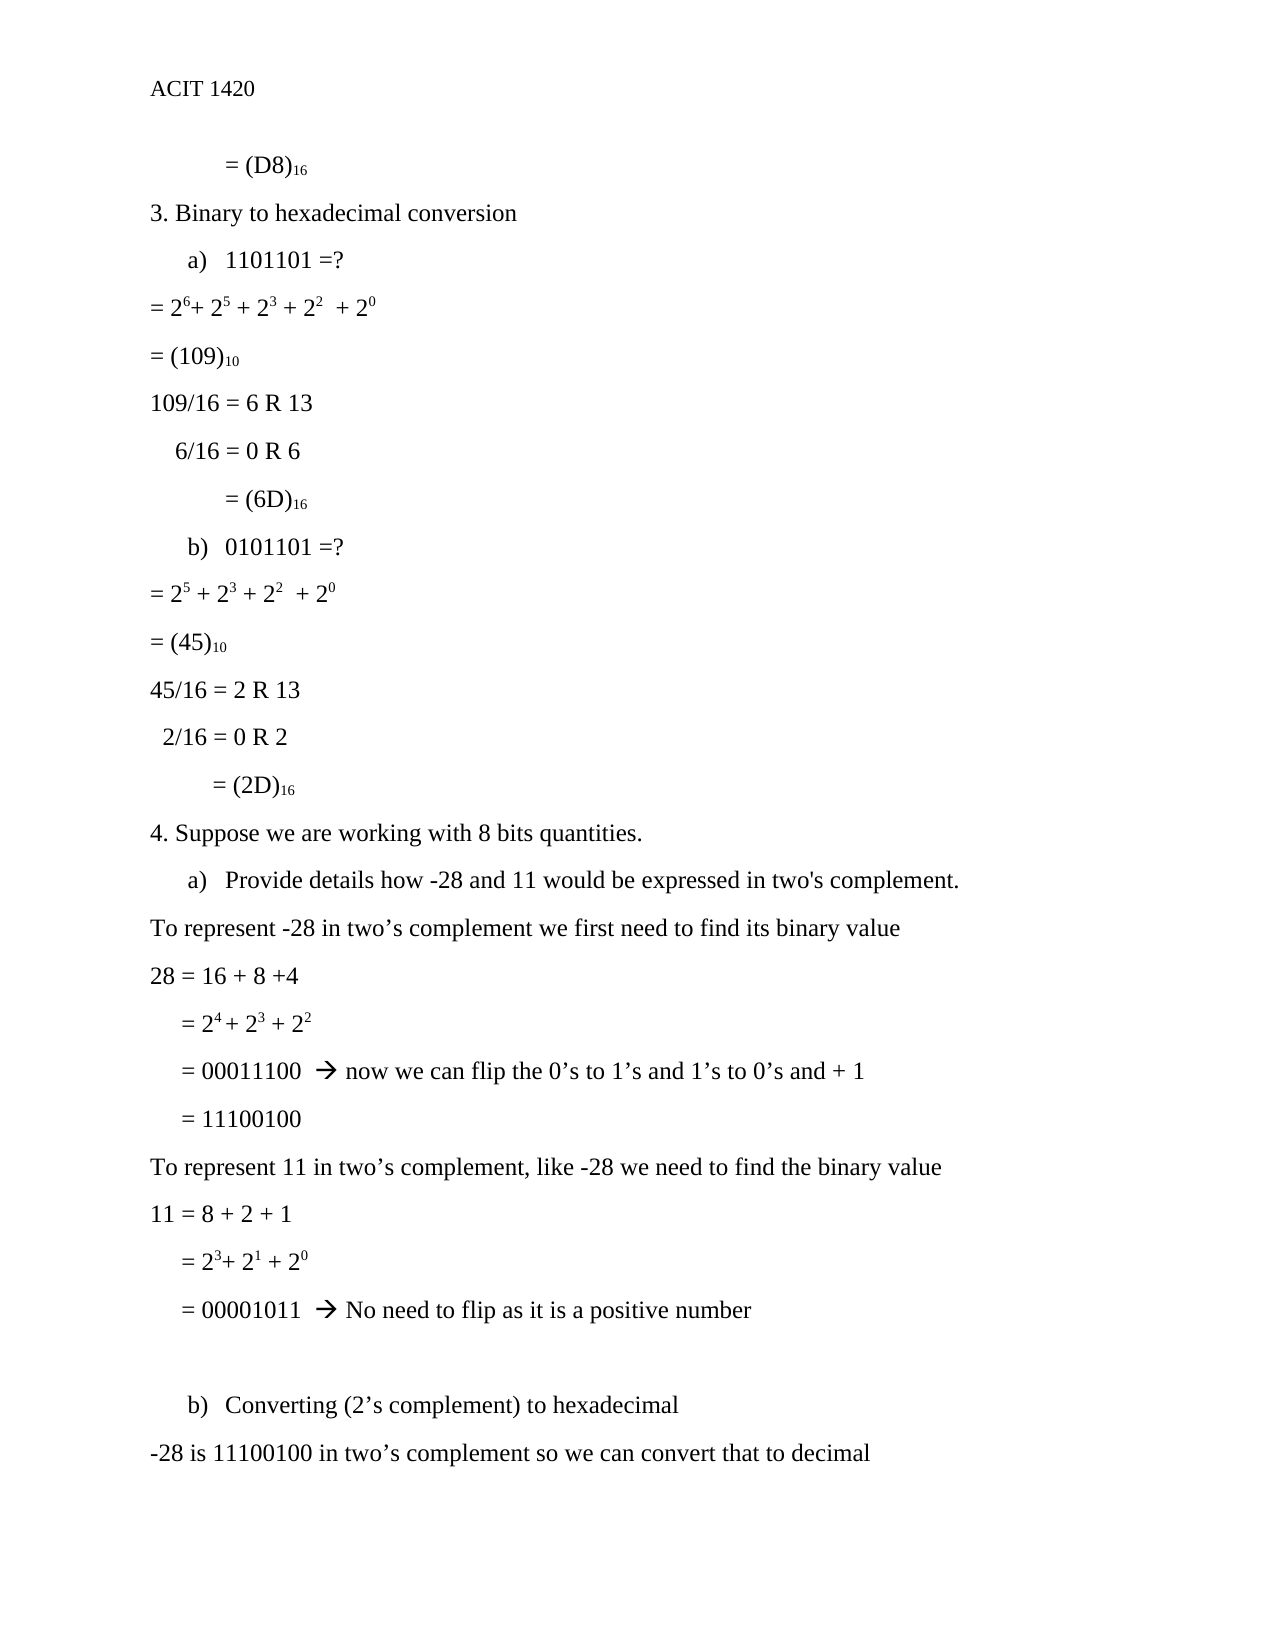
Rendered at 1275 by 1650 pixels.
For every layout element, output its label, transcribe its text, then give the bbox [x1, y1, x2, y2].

text = 00011100 now we can flip the 0’s to 1’s and 1’s to 0’s and + 1 [150, 1056, 1125, 1085]
text = 26+ 25 + 23 + 22 + 20 [150, 293, 1125, 322]
list 0101101 =? [187, 532, 1125, 560]
text 109/16 = 6 R 13 [150, 388, 1125, 417]
text = (45)10 [150, 627, 1125, 656]
text To represent 11 in two’s complement, like -28 we need to find the binary value [150, 1152, 1125, 1181]
text 45/16 = 2 R 13 [150, 675, 1125, 703]
text = (D8)16 [225, 150, 1125, 179]
list Provide details how -28 and 11 would be expressed in two's complement. [187, 866, 1125, 894]
text To represent -28 in two’s complement we first need to find its binary value [150, 913, 1125, 942]
text 4. Suppose we are working with 8 bits quantities. [150, 818, 1125, 847]
text = 00001011 No need to flip as it is a positive number [150, 1295, 1125, 1324]
text 2/16 = 0 R 2 [150, 722, 1125, 751]
text 3. Binary to hexadecimal conversion [150, 198, 1125, 226]
text = (6D)16 [150, 484, 1125, 513]
text 28 = 16 + 8 +4 [150, 961, 1125, 990]
list Converting (2’s complement) to hexadecimal [187, 1390, 1125, 1419]
text = 25 + 23 + 22 + 20 [150, 579, 1125, 608]
text = 23+ 21 + 20 [150, 1247, 1125, 1276]
text = 11100100 [150, 1104, 1125, 1133]
text 6/16 = 0 R 6 [150, 436, 1125, 465]
text = (109)10 [150, 341, 1125, 369]
text = (2D)16 [150, 770, 1125, 799]
text -28 is 11100100 in two’s complement so we can convert that to decimal [150, 1438, 1125, 1467]
text = 24 + 23 + 22 [150, 1009, 1125, 1037]
list 1101101 =? [187, 245, 1125, 274]
text 11 = 8 + 2 + 1 [150, 1199, 1125, 1228]
